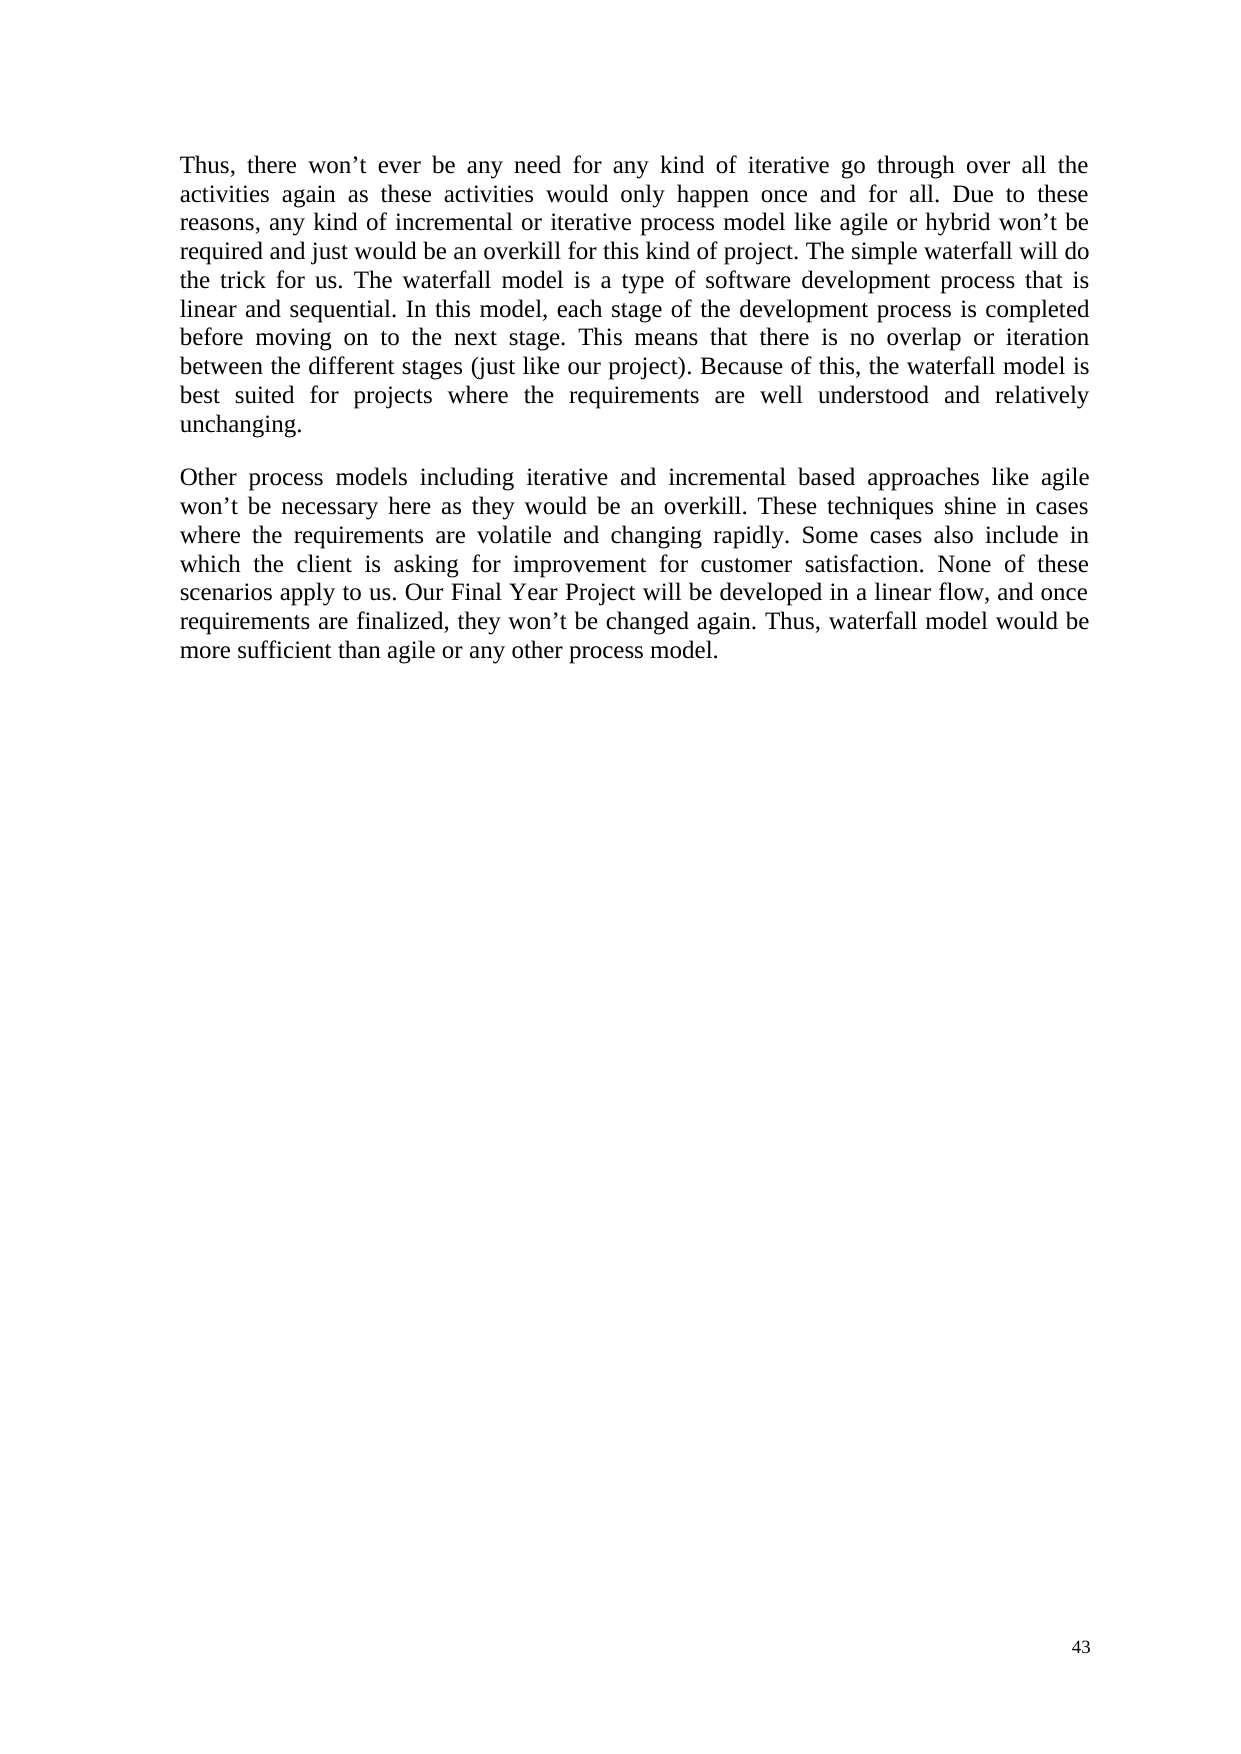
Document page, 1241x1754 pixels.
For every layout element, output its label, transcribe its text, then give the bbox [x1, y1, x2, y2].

text Other process models including iterative and incremental based approaches like agile won’t be necessary here as they would be an overkill. These techniques shine in cases where the requirements are volatile and changing rapidly. Some cases also include in which the client is asking for improvement for customer satisfaction. None of these scenarios apply to us. Our Final Year Project will be developed in a linear flow, and once requirements are finalized, they won’t be changed again. Thus, waterfall model would be more sufficient than agile or any other process model. [179, 462, 1090, 664]
text Thus, there won’t ever be any need for any kind of iterative go through over all the activities again as these activities would only happen once and for all. Due to these reasons, any kind of incremental or iterative process model like agile or hybrid won’t be required and just would be an overkill for this kind of project. The simple waterfall will do the trick for us. The waterfall model is a type of software development process that is linear and sequential. In this model, each stage of the development process is completed before moving on to the next stage. This means that there is no overlap or iteration between the different stages (just like our project). Because of this, the waterfall model is best suited for projects where the requirements are well understood and relatively unchanging. [179, 150, 1090, 437]
